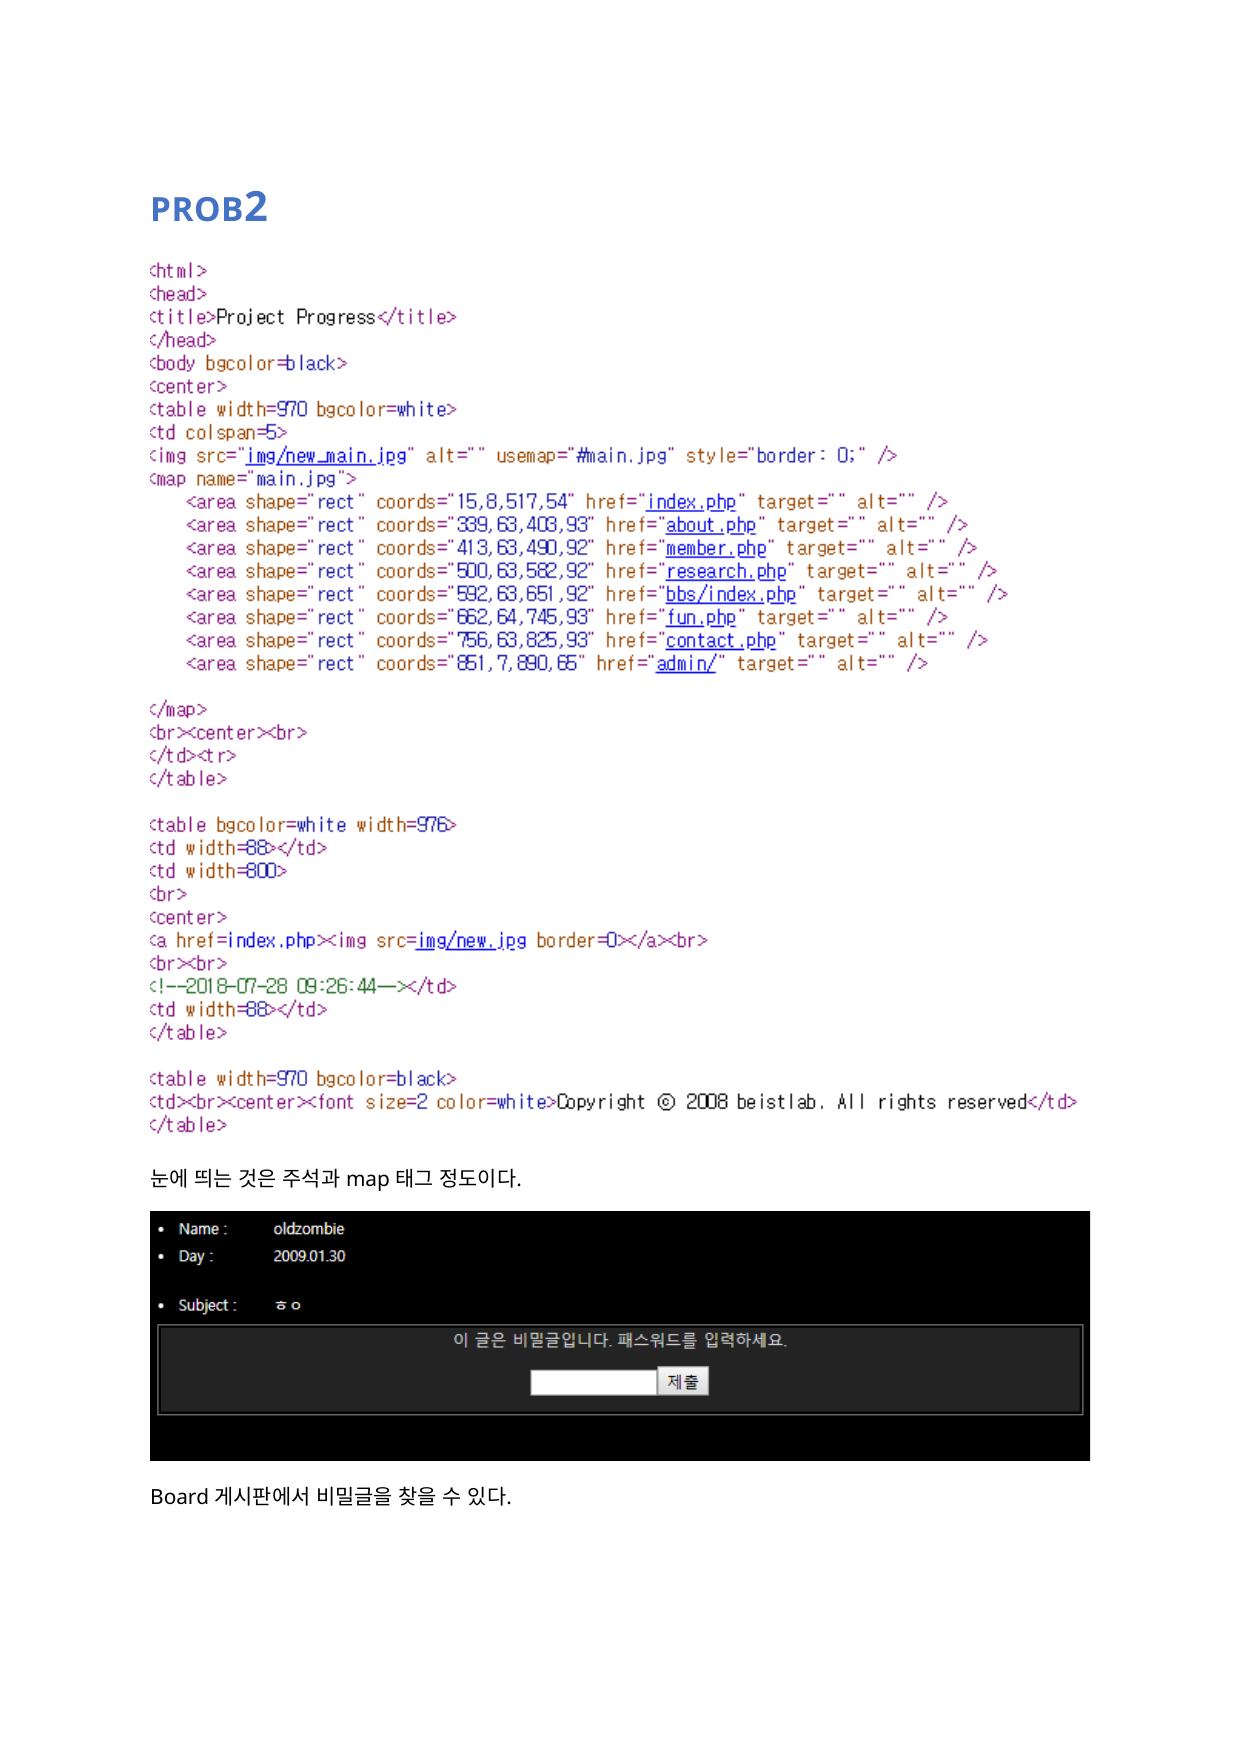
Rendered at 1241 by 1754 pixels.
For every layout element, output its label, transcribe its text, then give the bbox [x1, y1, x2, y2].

text Board 게시판에서 비밀글을 찾을 수 있다. [150, 1480, 1007, 1510]
picture [150, 255, 1091, 1143]
picture [150, 1211, 1091, 1461]
subtitle prob2 [150, 177, 1090, 234]
text 눈에 띄는 것은 주석과 map 태그 정도이다. [150, 1162, 1007, 1192]
